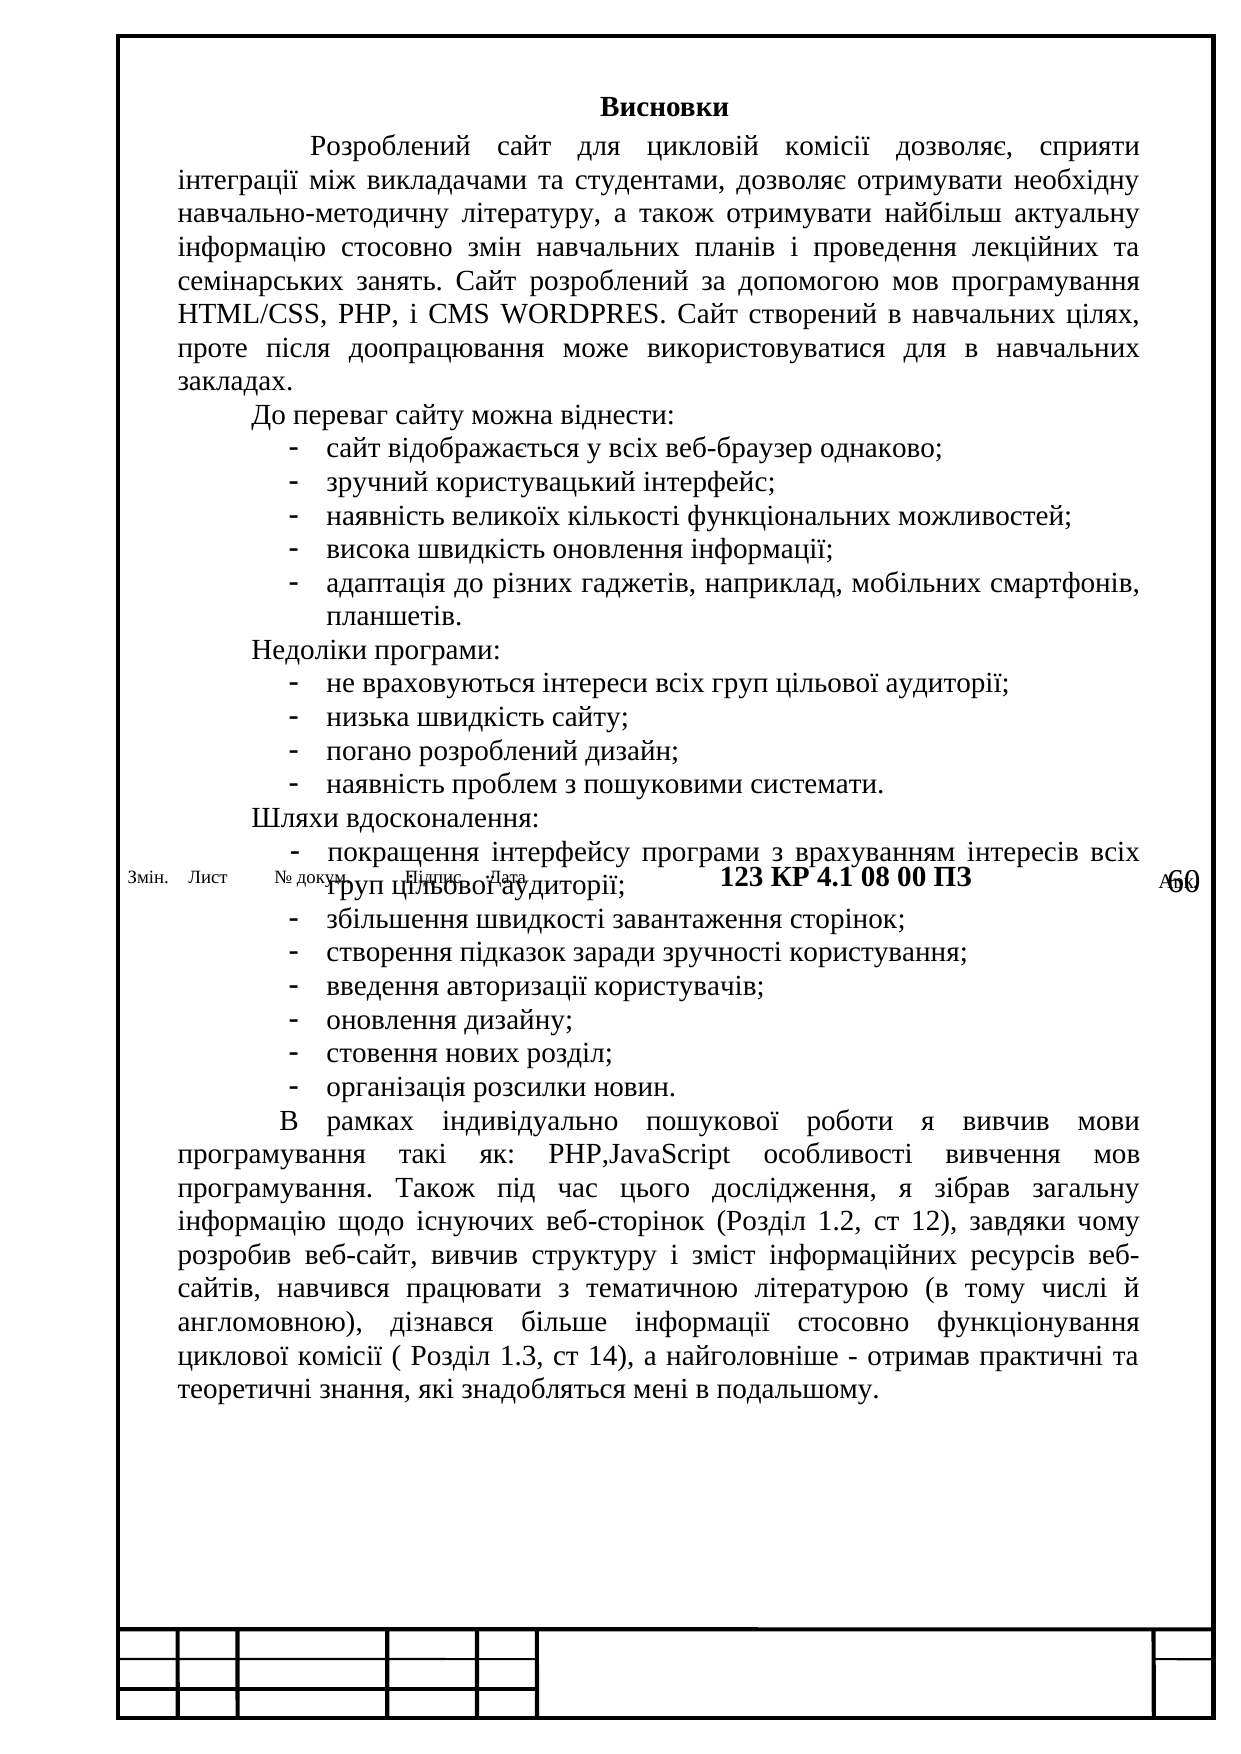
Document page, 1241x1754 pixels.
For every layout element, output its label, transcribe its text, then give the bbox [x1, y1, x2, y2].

text Шляхи вдосконалення: [177, 800, 1141, 834]
list збільшення швидкості завантаження сторінок; [289, 901, 1141, 934]
list висока швидкість оновлення інформації; [289, 531, 1141, 565]
list погано розроблений дизайн; [289, 733, 1141, 767]
list створення підказок заради зручності користування; [289, 934, 1141, 968]
list зручний користувацький інтерфейс; [289, 464, 1141, 498]
list наявність проблем з пошуковими системати. [289, 767, 1141, 800]
list сайт відображається у всіх веб-браузер однаково; [289, 430, 1141, 464]
subtitle Висновки [177, 89, 1152, 122]
list покращення інтерфейсу програми з врахуванням інтересів всіх груп цільової аудиторії; [290, 834, 1141, 901]
text До переваг сайту можна віднести: [177, 397, 1141, 430]
list оновлення дизайну; [289, 1002, 1141, 1036]
list низька швидкість сайту; [289, 699, 1141, 733]
list адаптація до різних гаджетів, наприклад, мобільних смартфонів, планшетів. [289, 565, 1141, 632]
text Розроблений сайт для цикловій комісії дозволяє, сприяти інтеграції між викладачами та студентами, дозволяє отримувати необхідну навчально-методичну літературу, а також отримувати найбільш актуальну інформацію стосовно змін навчальних планів і проведення лекційних та семінарських занять. Сайт розроблений за допомогою мов програмування HTML/CSS, PHP, і CMS WORDPRES. Cайт створений в навчальних цілях, проте після доопрацювання може використовуватися для в навчальних закладах. [177, 128, 1141, 397]
text Недоліки програми: [177, 632, 1141, 666]
list не враховуються інтереси всіх груп цільової аудиторії; [289, 666, 1141, 699]
list наявність великоїх кількості функціональних можливостей; [289, 498, 1141, 531]
list введення авторизації користувачів; [289, 968, 1141, 1002]
text В рамках індивідуально пошукової роботи я вивчив мови програмування такі як: PHP,JavaScript особливості вивчення мов програмування. Також під час цього дослідження, я зібрав загальну інформацію щодо існуючих веб-сторінок (Розділ 1.2, ст 12), завдяки чому розробив веб-сайт, вивчив структуру і зміст інформаційних ресурсів веб-сайтів, навчився працювати з тематичною літературою (в тому числі й англомовною), дізнався більше інформації стосовно функціонування циклової комісії ( Розділ 1.3, ст 14), а найголовніше - отримав практичні та теоретичні знання, які знадобляться мені в подальшому. [177, 1103, 1141, 1405]
list стовення нових розділ; [289, 1036, 1141, 1069]
list організація розсилки новин. [289, 1069, 1141, 1103]
